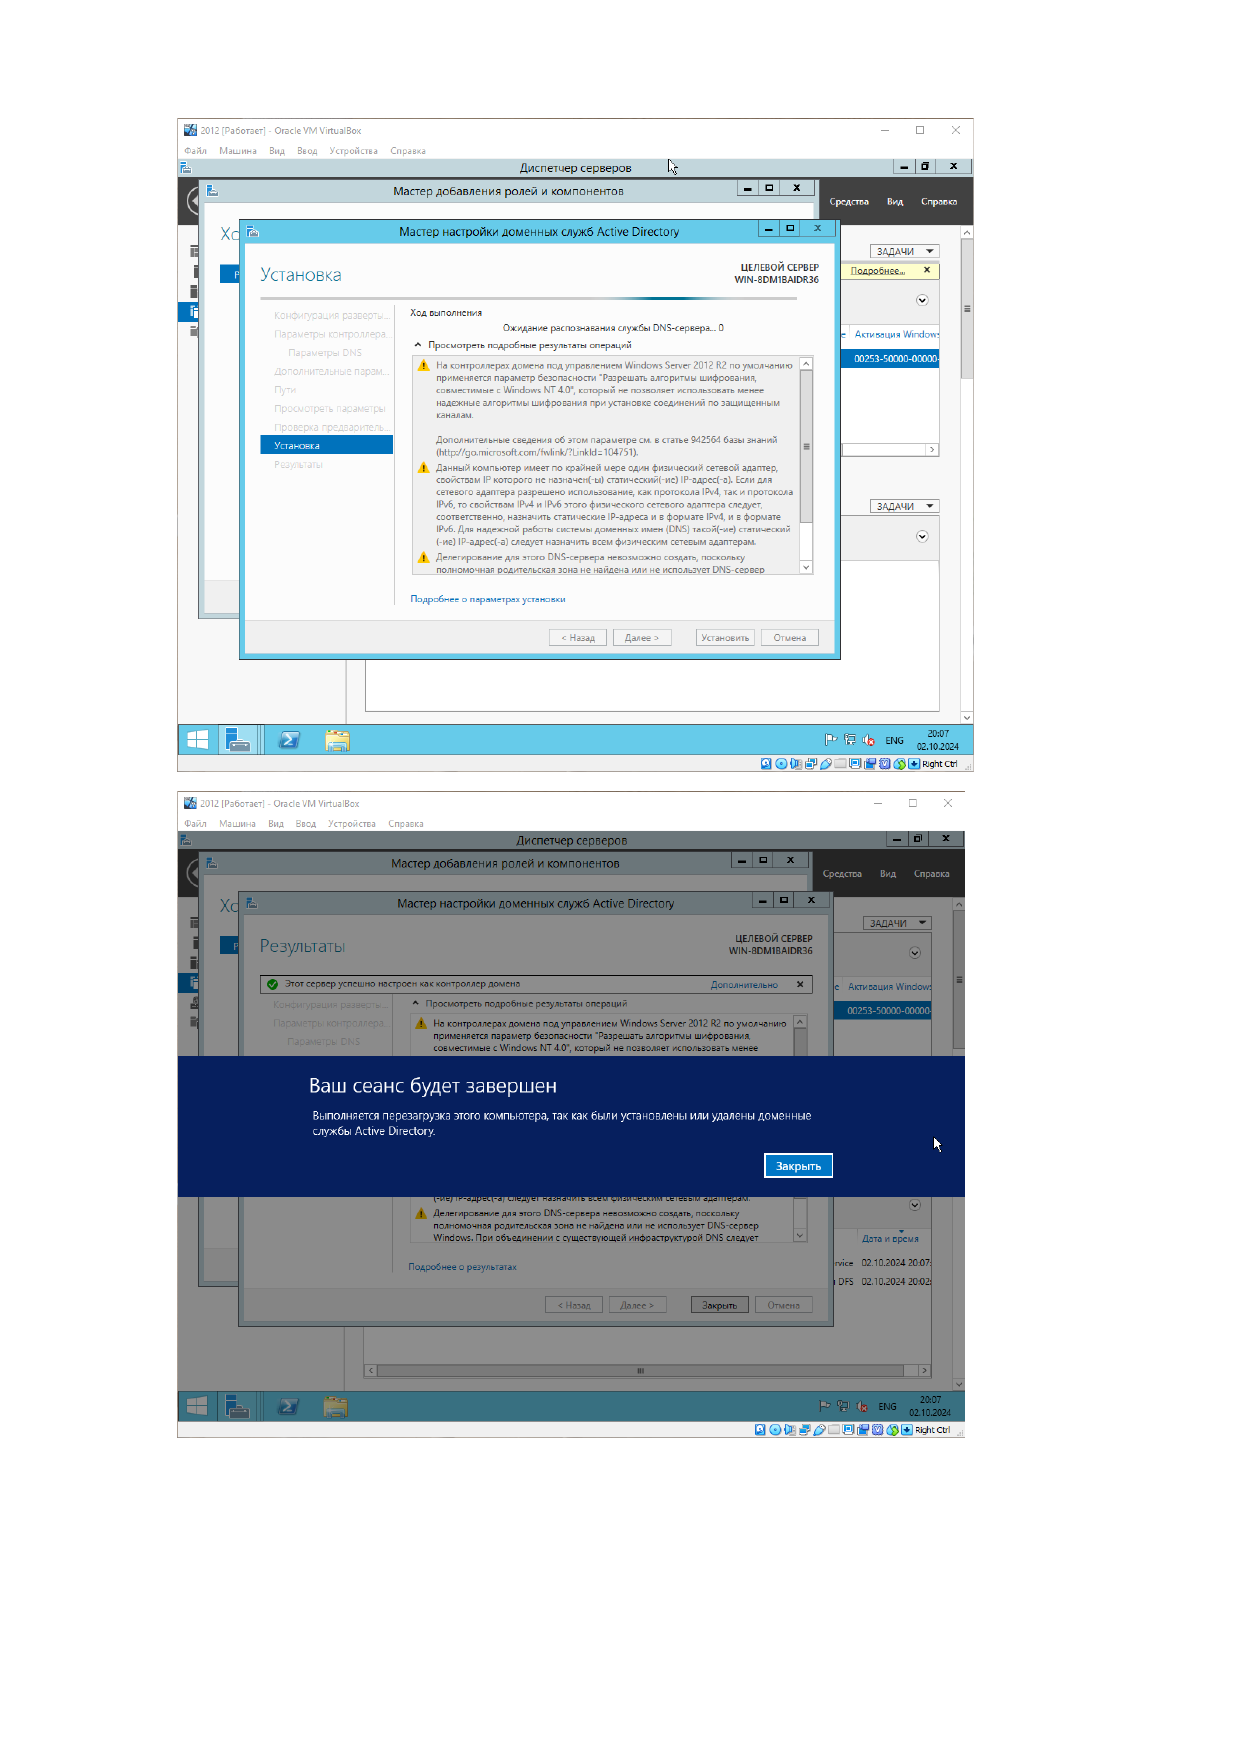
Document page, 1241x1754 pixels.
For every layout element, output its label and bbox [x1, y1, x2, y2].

picture [177, 118, 974, 772]
picture [177, 791, 965, 1438]
